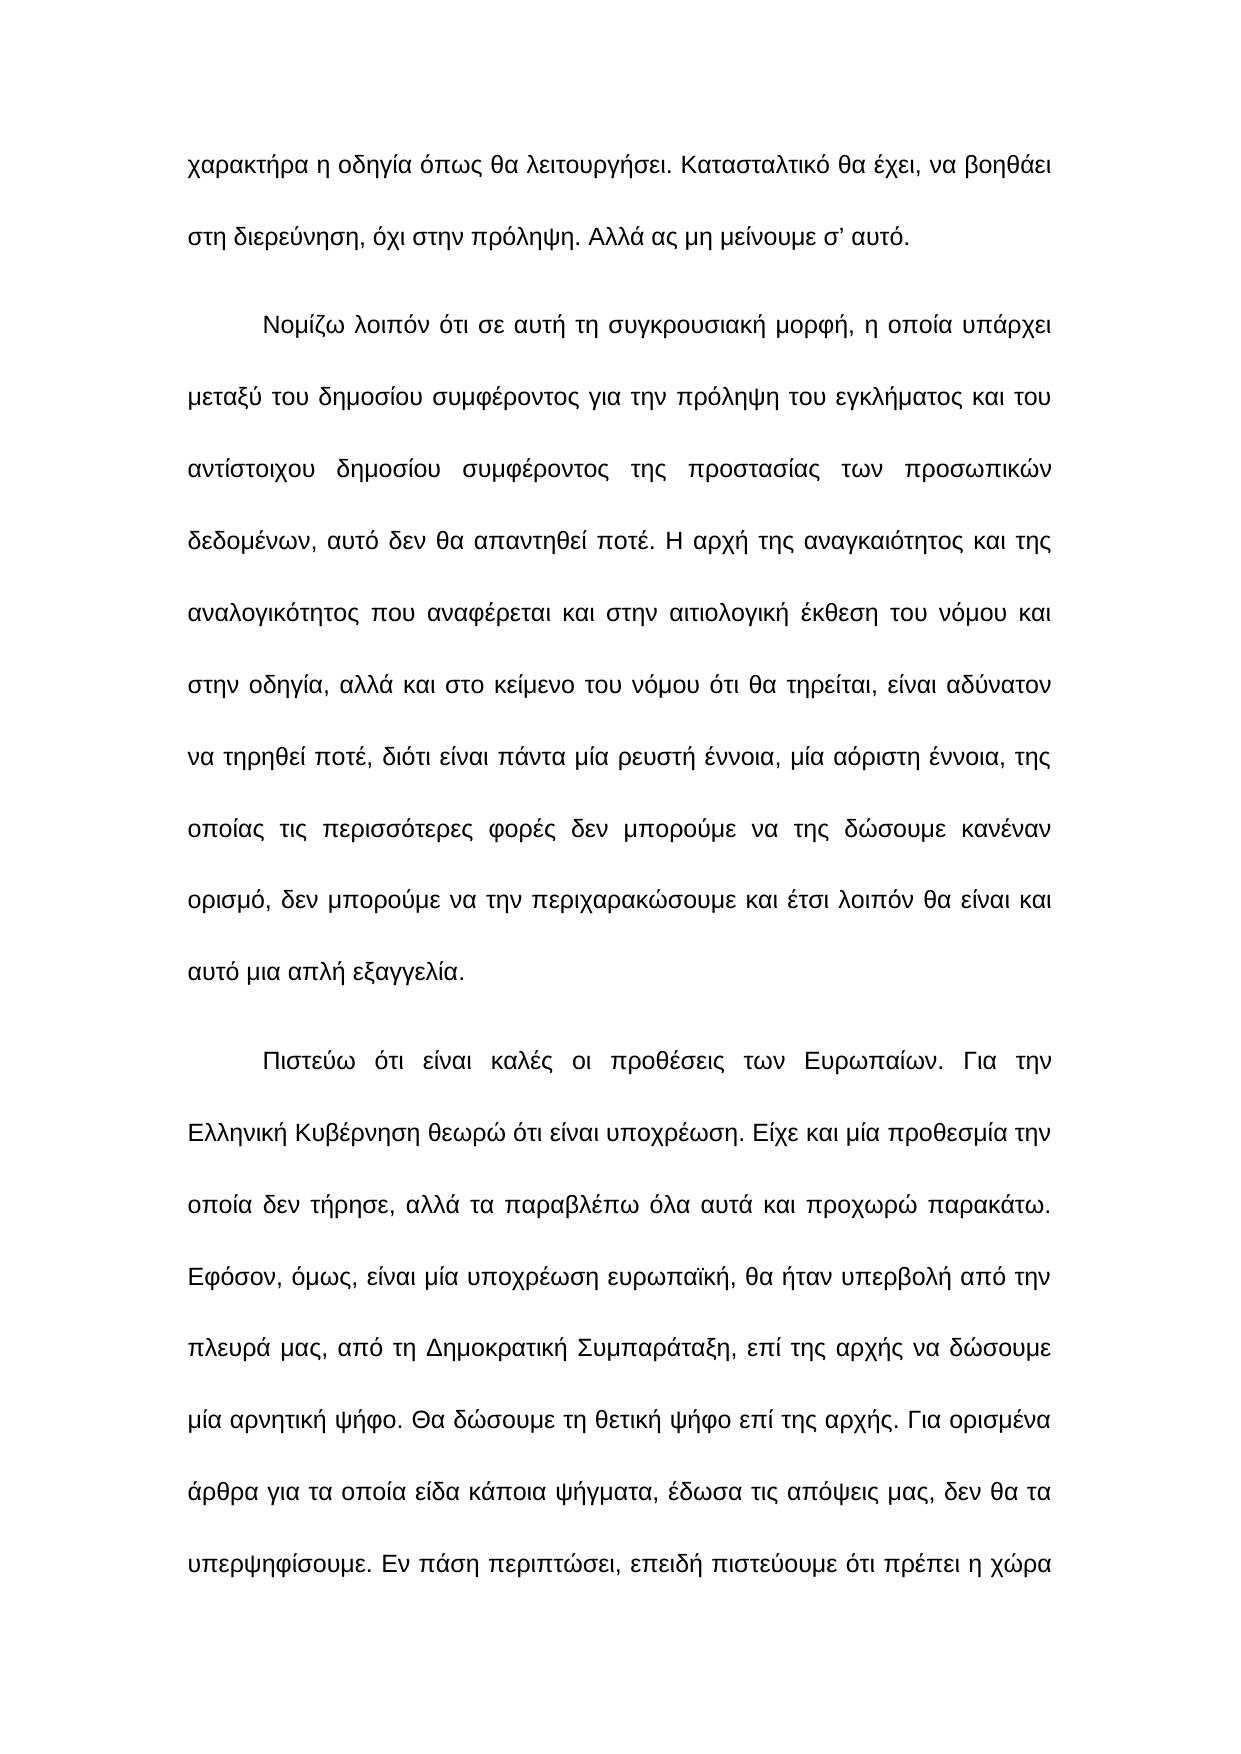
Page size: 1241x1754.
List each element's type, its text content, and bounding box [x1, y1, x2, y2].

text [187, 1046, 1053, 1578]
text Νομίζω λοιπόν ότι σε αυτή τη συγκρουσιακή μορφή, η οποία υπάρχει μεταξύ του δημοσίου συμφέροντος για την πρόληψη του εγκλήματος και του αντίστοιχου δημοσίου συμφέροντος της προστασίας των προσωπικών δεδομένων, αυτό δεν θα απαντηθεί ποτέ. Η αρχή της αναγκαιότητος και της αναλογικότητος που αναφέρεται και στην αιτιολογική έκθεση του νόμου και στην οδηγία, αλλά και στο κείμενο του νόμου ότι θα τηρείται, είναι αδύνατον να τηρηθεί ποτέ, διότι είναι πάντα μία ρευστή έννοια, μία αόριστη έννοια, της οποίας τις περισσότερες φορές δεν μπορούμε να της δώσουμε κανέναν ορισμό, δεν μπορούμε να την περιχαρακώσουμε και έτσι λοιπόν θα είναι και αυτό μια απλή εξαγγελία. [187, 310, 1053, 986]
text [187, 150, 1053, 251]
